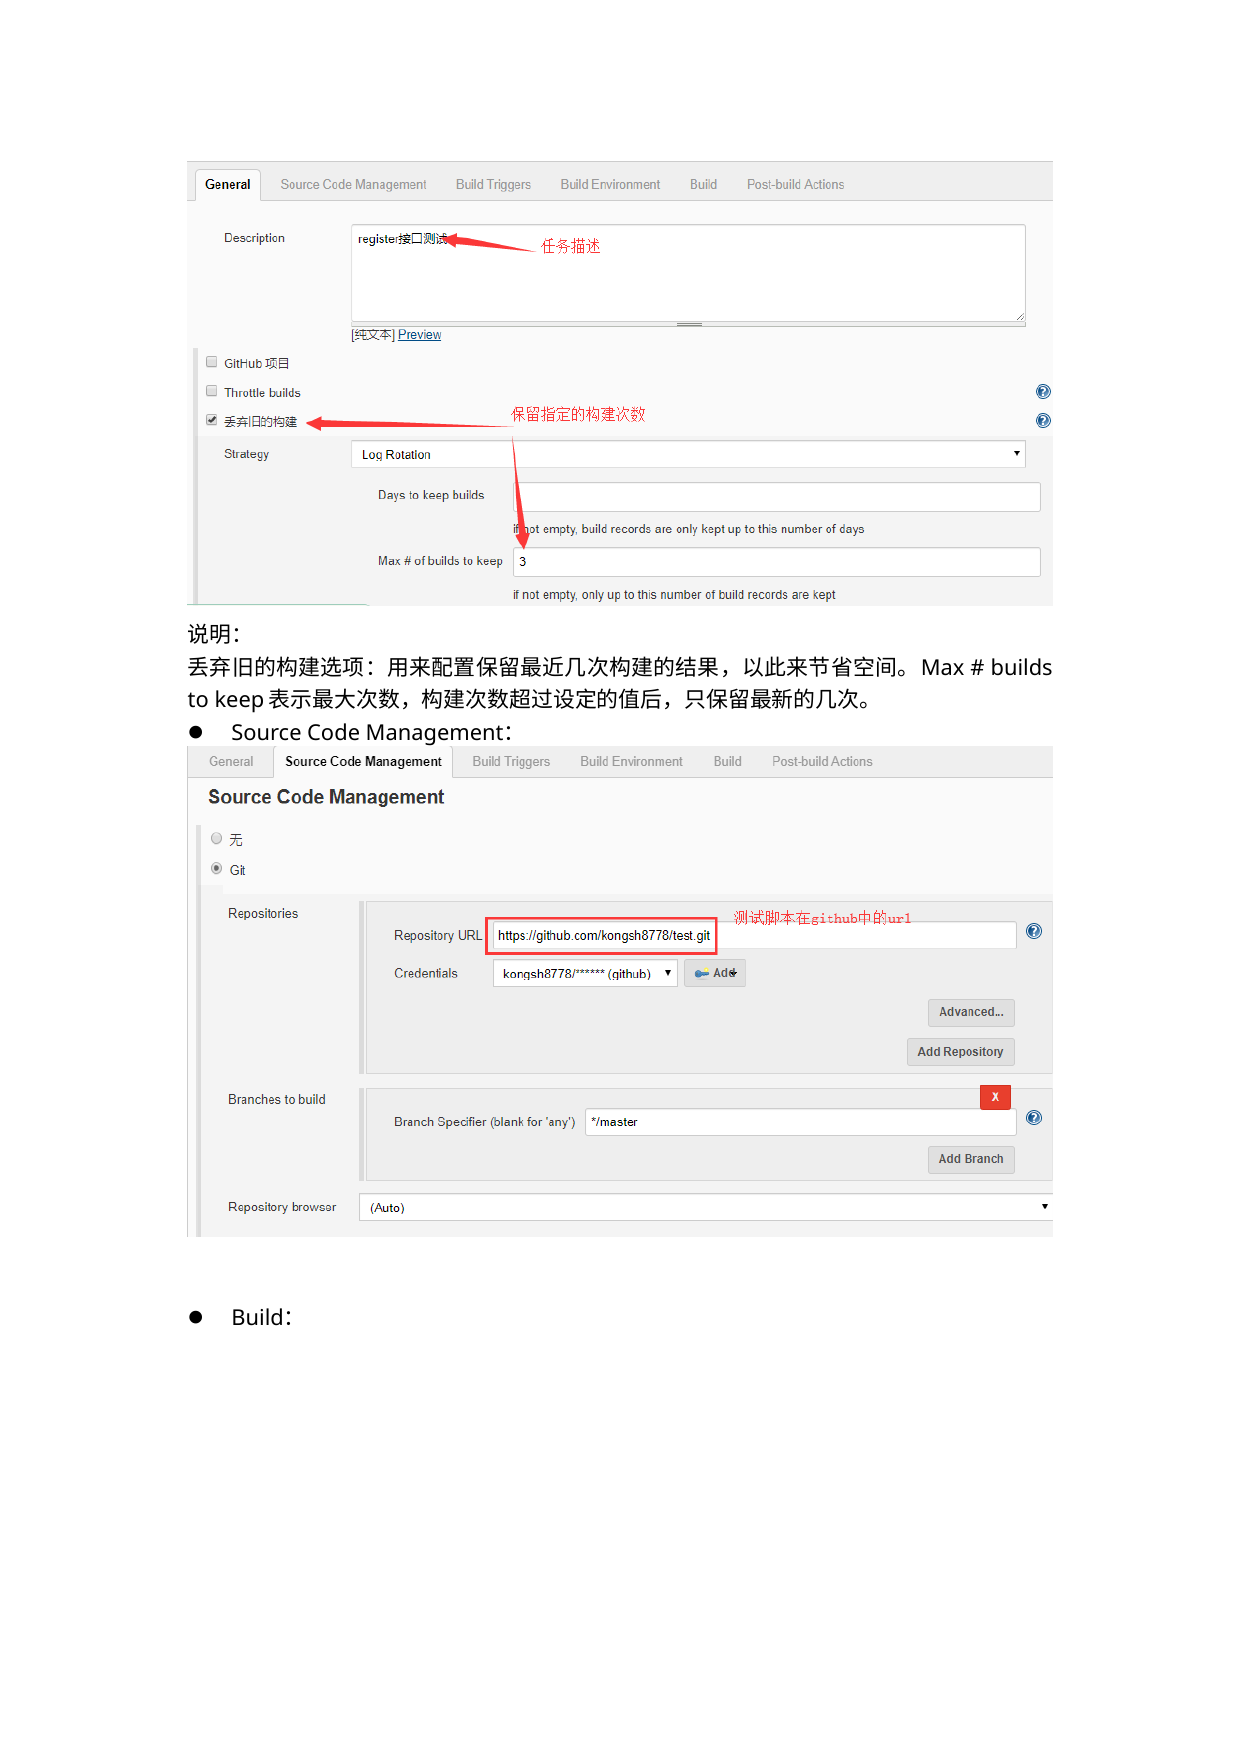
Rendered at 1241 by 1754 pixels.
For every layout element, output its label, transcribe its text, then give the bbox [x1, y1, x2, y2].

text 说明： [187, 617, 1053, 649]
list Build： [187, 1299, 1053, 1332]
text 丢弃旧的构建选项：用来配置保留最近几次构建的结果，以此来节省空间。Max # builds to keep表示最大次数，构建次数超过设定的值后，只保留最新的几次。 [187, 649, 1053, 714]
picture [187, 161, 1053, 606]
picture [187, 746, 1053, 1237]
list Source Code Management： [187, 714, 1053, 746]
